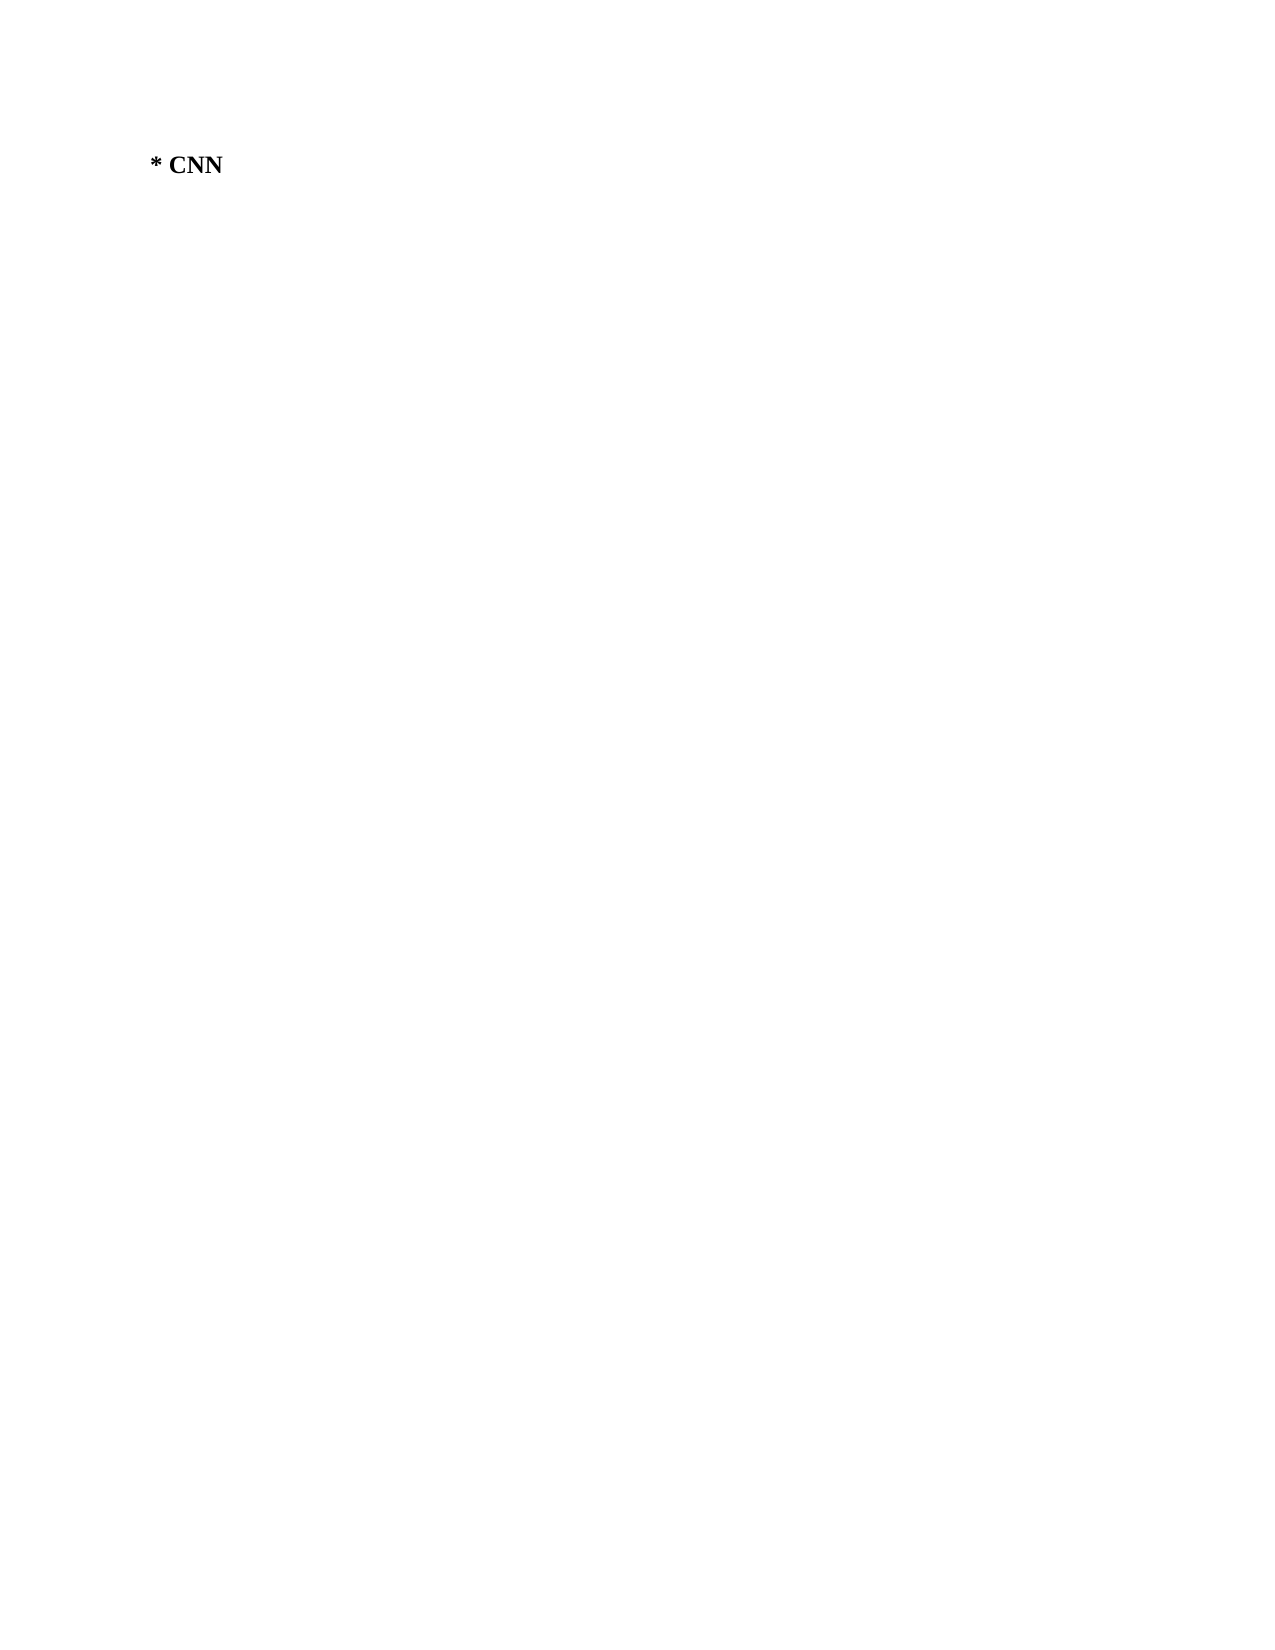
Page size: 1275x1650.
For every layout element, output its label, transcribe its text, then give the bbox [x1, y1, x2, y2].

text * CNN [150, 150, 1125, 179]
